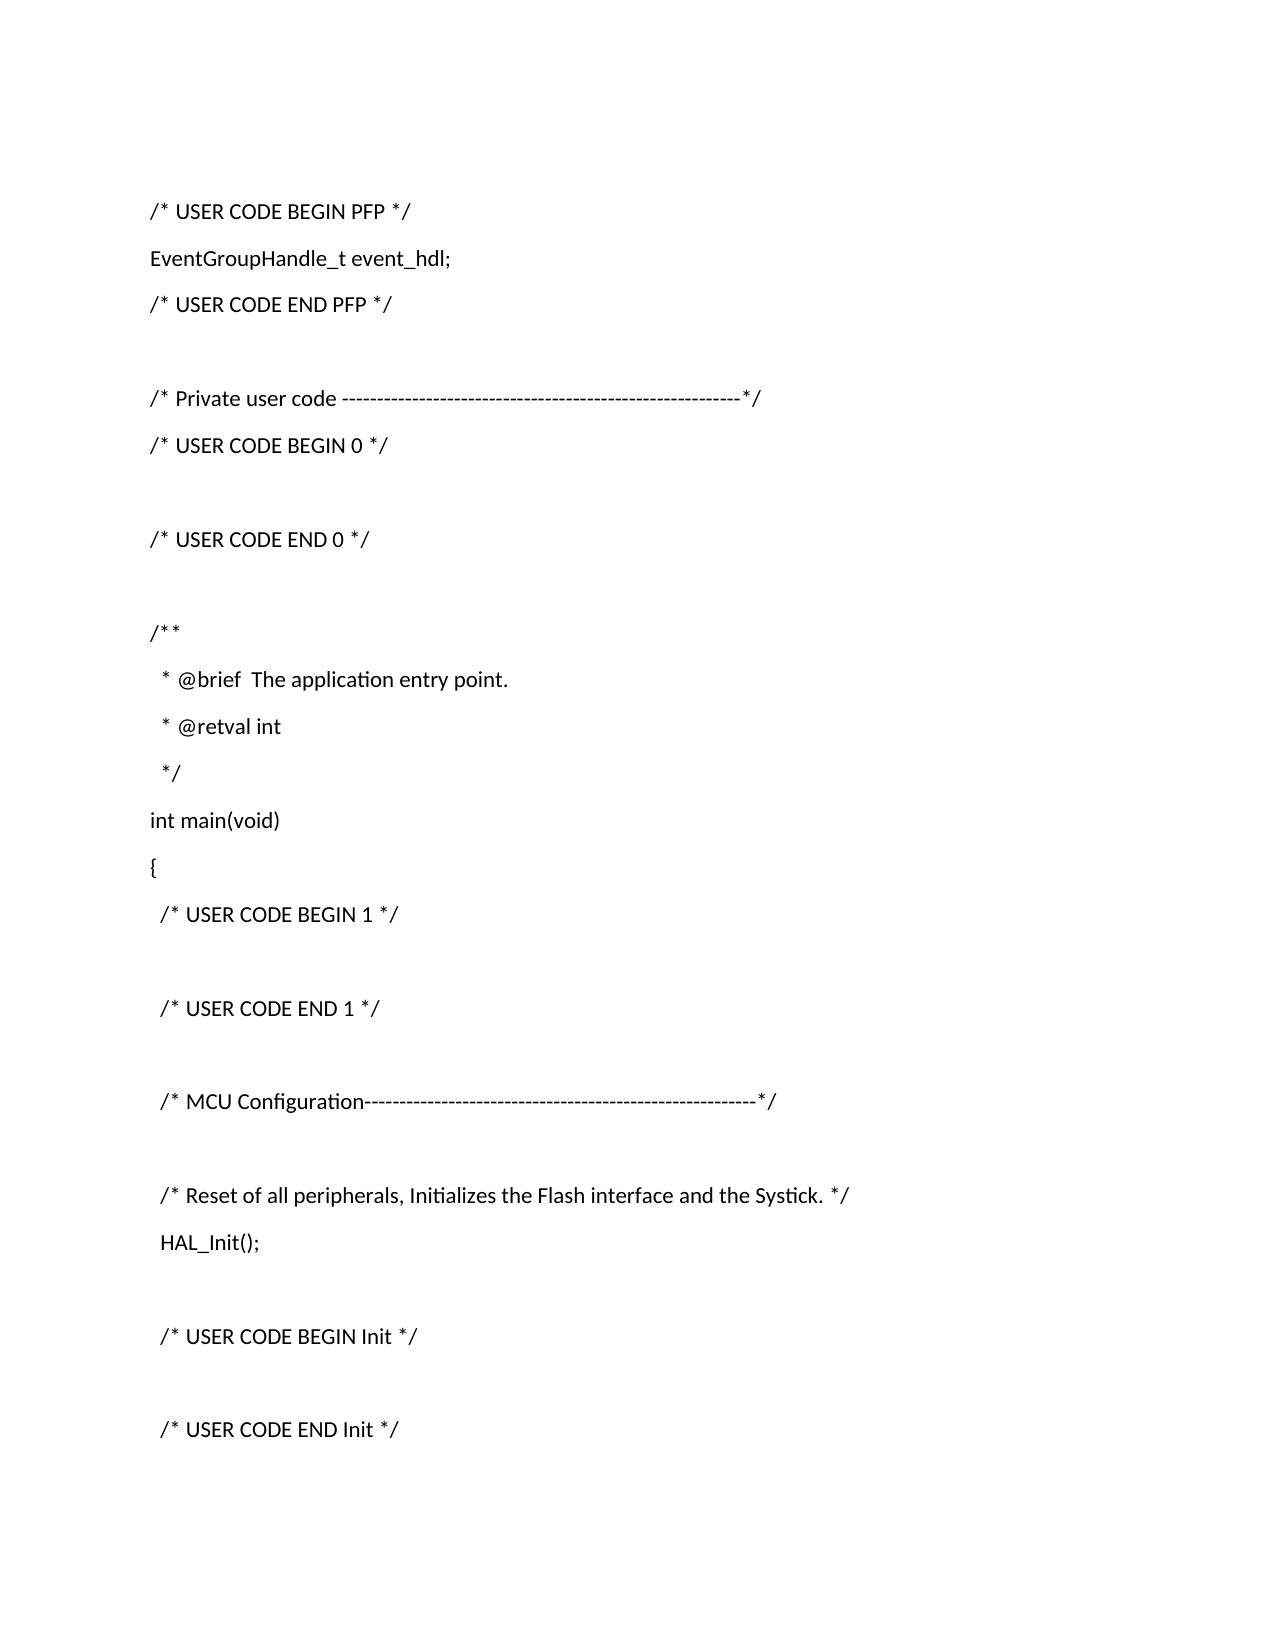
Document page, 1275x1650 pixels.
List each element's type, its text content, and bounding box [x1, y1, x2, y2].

text /* USER CODE BEGIN Init */ [150, 1322, 1125, 1350]
text * @brief The application entry point. [150, 666, 1125, 694]
text EventGroupHandle_t event_hdl; [150, 244, 1125, 272]
text /* USER CODE END Init */ [150, 1416, 1125, 1444]
text /* USER CODE BEGIN 0 */ [150, 431, 1125, 459]
text /* USER CODE END 0 */ [150, 525, 1125, 553]
text int main(void) [150, 806, 1125, 834]
text /* Reset of all peripherals, Initializes the Flash interface and the Systick. */ [150, 1181, 1125, 1209]
text /* USER CODE BEGIN 1 */ [150, 900, 1125, 928]
text /* Private user code ---------------------------------------------------------*/ [150, 384, 1125, 412]
text { [150, 853, 1125, 881]
text /* USER CODE END 1 */ [150, 994, 1125, 1022]
text * @retval int [150, 712, 1125, 741]
text /* MCU Configuration--------------------------------------------------------*/ [150, 1087, 1125, 1116]
text /* USER CODE END PFP */ [150, 291, 1125, 319]
text */ [150, 759, 1125, 787]
text HAL_Init(); [150, 1228, 1125, 1256]
text /* USER CODE BEGIN PFP */ [150, 197, 1125, 225]
text /** [150, 619, 1125, 647]
